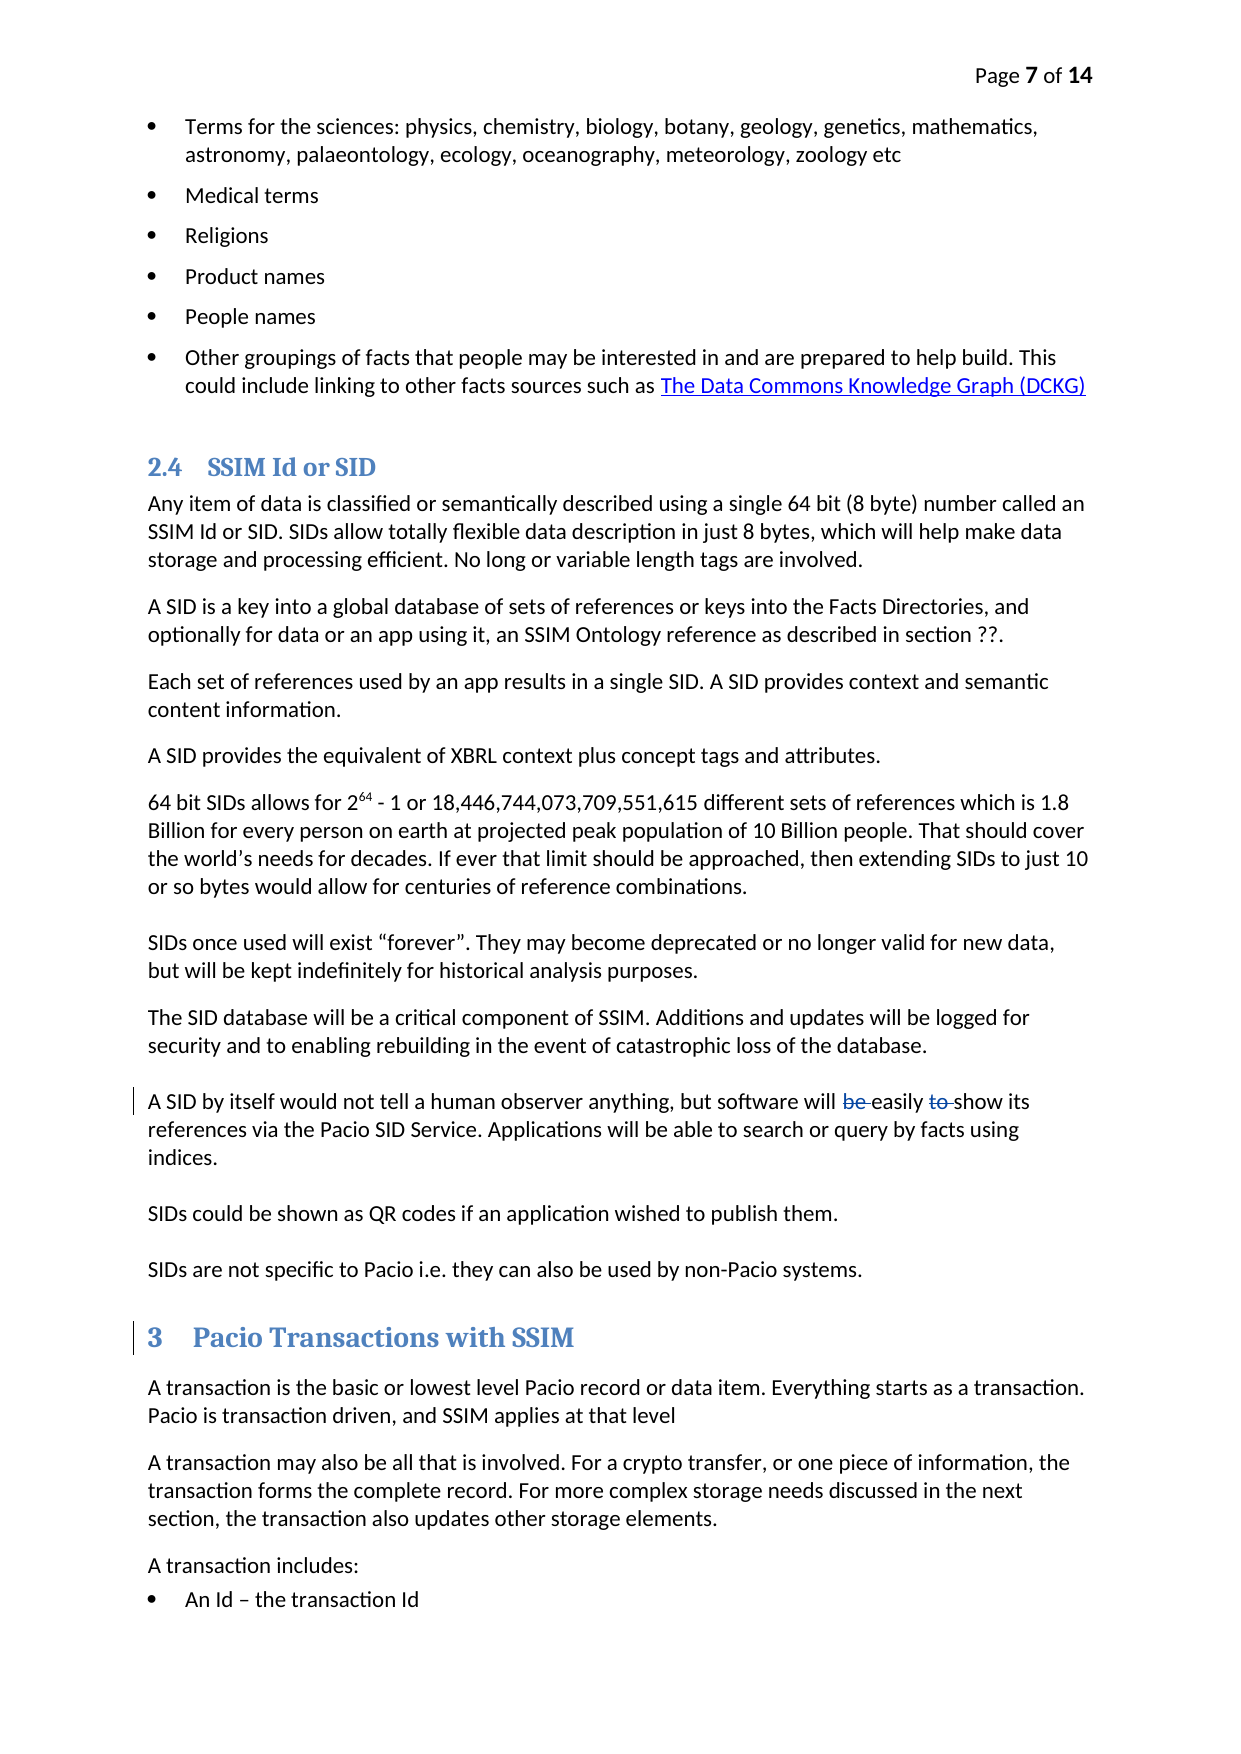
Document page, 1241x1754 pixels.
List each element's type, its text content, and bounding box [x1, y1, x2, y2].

text SIDs could be shown as QR codes if an application wished to publish them. [148, 1199, 1092, 1227]
list Other groupings of facts that people may be interested in and are prepared to help build. This could include linking to other facts sources such as The Data Commons Knowledge Graph (DCKG) [148, 343, 1092, 427]
text A SID is a key into a global database of sets of references or keys into the Facts Directories, and optionally for data or an app using it, an SSIM Ontology reference as described in section ??. [148, 592, 1092, 648]
list An Id – the transaction Id [148, 1585, 1092, 1613]
text 64 bit SIDs allows for 264 - 1 or 18,446,744,073,709,551,615 different sets of references which is 1.8 Billion for every person on earth at projected peak population of 10 Billion people. That should cover the world’s needs for decades. If ever that limit should be approached, then extending SIDs to just 10 or so bytes would allow for centuries of reference combinations. [148, 788, 1092, 901]
subtitle SSIM Id or SID [148, 452, 1092, 483]
subtitle Pacio Transactions with SSIM [148, 1321, 1092, 1354]
text A SID by itself would not tell a human observer anything, but software will easily show its references via the Pacio SID Service. Applications will be able to search or query by facts using indices. [148, 1087, 1092, 1171]
text A transaction includes: [148, 1551, 1092, 1579]
text A transaction is the basic or lowest level Pacio record or data item. Everything starts as a transaction. Pacio is transaction driven, and SSIM applies at that level [148, 1373, 1092, 1429]
text A SID provides the equivalent of XBRL context plus concept tags and attributes. [148, 742, 1092, 770]
text Any item of data is classified or semantically described using a single 64 bit (8 byte) number called an SSIM Id or SID. SIDs allow totally flexible data description in just 8 bytes, which will help make data storage and processing efficient. No long or variable length tags are involved. [148, 489, 1092, 573]
list Product names [148, 262, 1092, 290]
text The SID database will be a critical component of SSIM. Additions and updates will be logged for security and to enabling rebuilding in the event of catastrophic loss of the database. [148, 1003, 1092, 1059]
list Religions [148, 221, 1092, 249]
text A transaction may also be all that is involved. For a crypto transfer, or one piece of information, the transaction forms the complete record. For more complex storage needs discussed in the next section, the transaction also updates other storage elements. [148, 1448, 1092, 1532]
list Medical terms [148, 181, 1092, 209]
text SIDs are not specific to Pacio i.e. they can also be used by non-Pacio systems. [148, 1256, 1092, 1283]
text SIDs once used will exist “forever”. They may become deprecated or no longer valid for new data, but will be kept indefinitely for historical analysis purposes. [148, 928, 1092, 984]
text Each set of references used by an app results in a single SID. A SID provides context and semantic content information. [148, 667, 1092, 723]
list People names [148, 302, 1092, 330]
list Terms for the sciences: physics, chemistry, biology, botany, geology, genetics, mathematics, astronomy, palaeontology, ecology, oceanography, meteorology, zoology etc [148, 112, 1092, 168]
